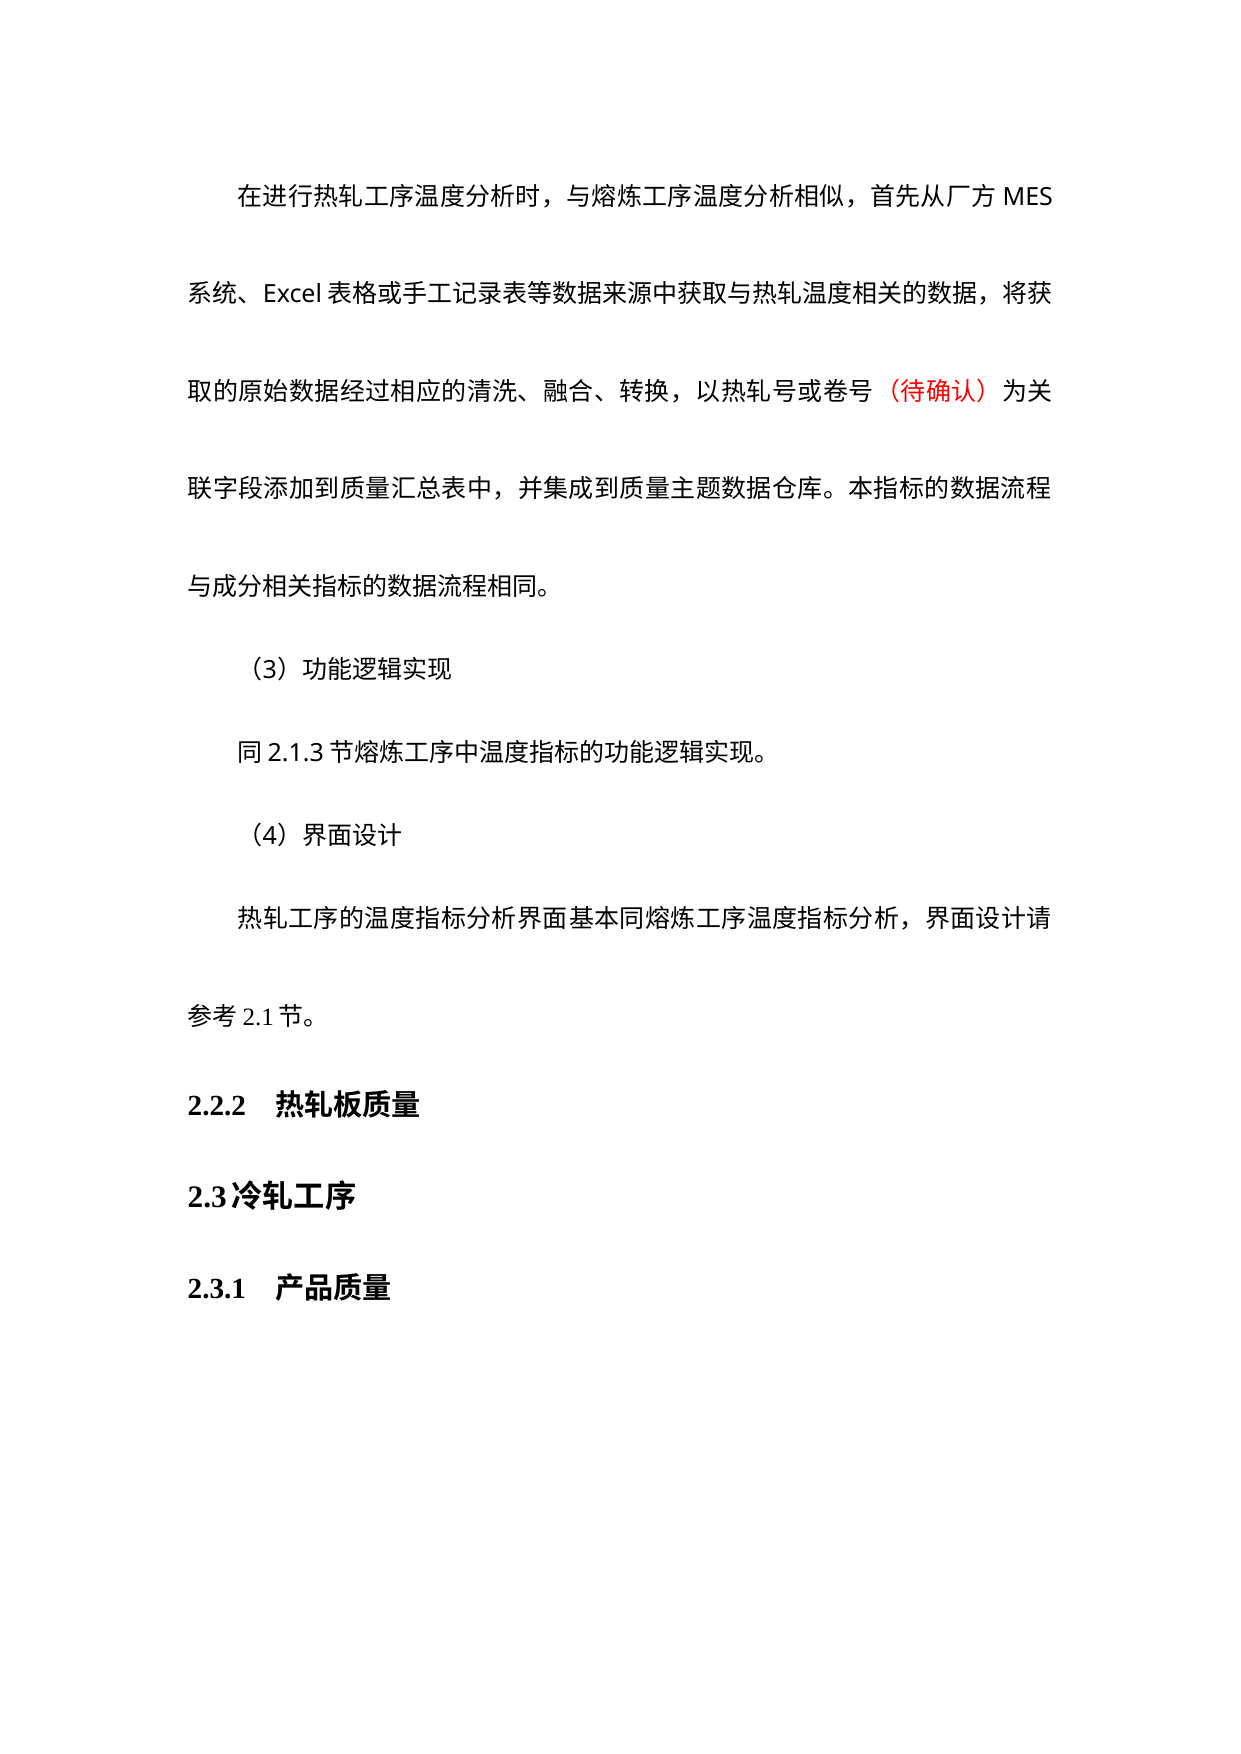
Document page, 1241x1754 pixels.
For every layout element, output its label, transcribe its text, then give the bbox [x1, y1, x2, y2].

text （4）界面设计 [187, 801, 1053, 866]
subtitle 热轧板质量 [187, 1081, 1053, 1124]
text （3）功能逻辑实现 [187, 635, 1053, 700]
subtitle 产品质量 [187, 1265, 1053, 1307]
text 同2.1.3节熔炼工序中温度指标的功能逻辑实现。 [187, 718, 1053, 783]
subtitle 冷轧工序 [187, 1161, 1053, 1226]
text 热轧工序的温度指标分析界面基本同熔炼工序温度指标分析，界面设计请参考2.1节。 [187, 884, 1053, 1047]
text 在进行热轧工序温度分析时，与熔炼工序温度分析相似，首先从厂方MES系统、Excel表格或手工记录表等数据来源中获取与热轧温度相关的数据，将获取的原始数据经过相应的清洗、融合、转换，以热轧号或卷号（待确认）为关联字段添加到质量汇总表中，并集成到质量主题数据仓库。本指标的数据流程与成分相关指标的数据流程相同。 [187, 162, 1053, 617]
